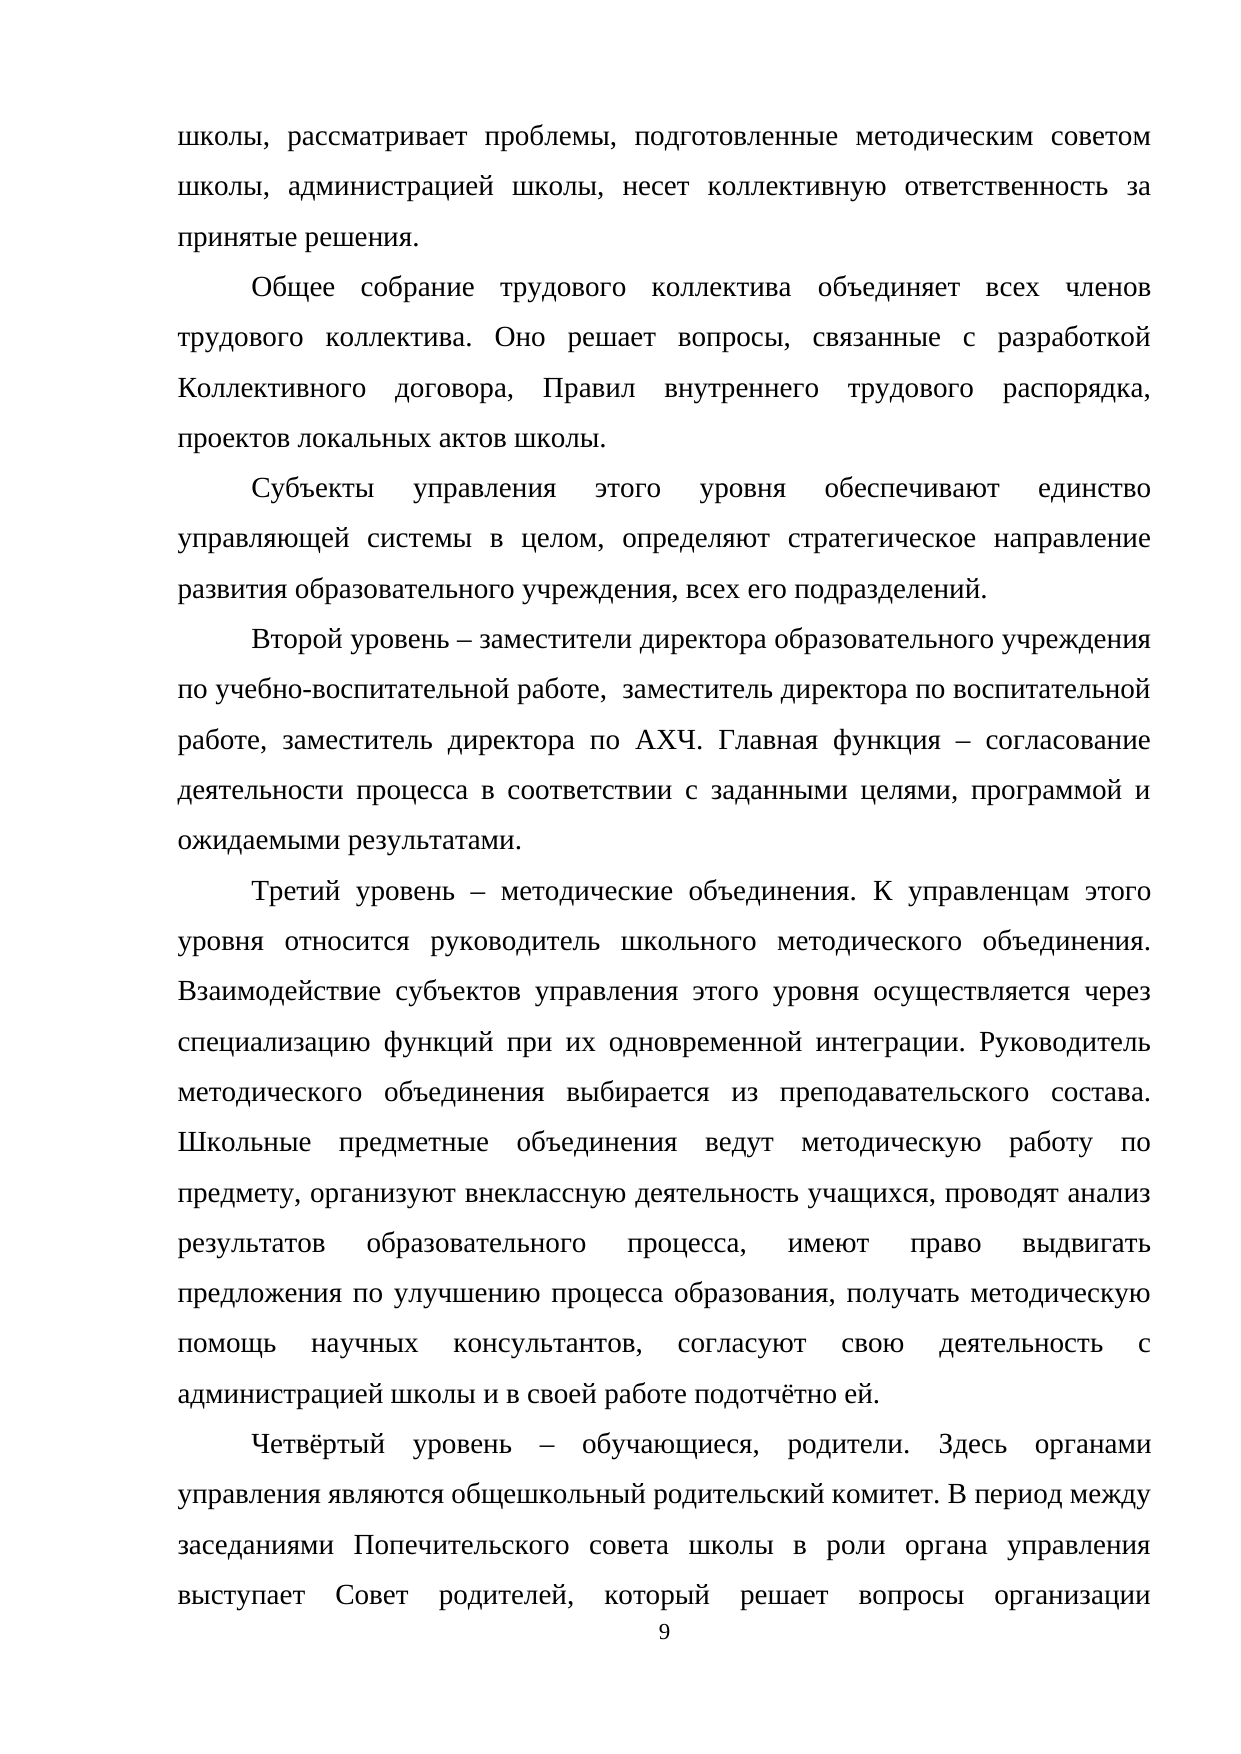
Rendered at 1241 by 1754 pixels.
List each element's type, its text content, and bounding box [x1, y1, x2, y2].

text Общее собрание трудового коллектива объединяет всех членов трудового коллектива. Оно решает вопросы, связанные с разработкой Коллективного договора, Правил внутреннего трудового распорядка, проектов локальных актов школы. [177, 269, 1152, 453]
text Субъекты управления этого уровня обеспечивают единство управляющей системы в целом, определяют стратегическое направление развития образовательного учреждения, всех его подразделений. [177, 470, 1152, 604]
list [177, 118, 1152, 252]
text Третий уровень – методические объединения. К управленцам этого уровня относится руководитель школьного методического объединения. Взаимодействие субъектов управления этого уровня осуществляется через специализацию функций при их одновременной интеграции. Руководитель методического объединения выбирается из преподавательского состава. Школьные предметные объединения ведут методическую работу по предмету, организуют внеклассную деятельность учащихся, проводят анализ результатов образовательного процесса, имеют право выдвигать предложения по улучшению процесса образования, получать методическую помощь научных консультантов, согласуют свою деятельность с администрацией школы и в своей работе подотчётно ей. [177, 873, 1152, 1409]
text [177, 1426, 1152, 1611]
text Второй уровень – заместители директора образовательного учреждения по учебно-воспитательной работе, заместитель директора по воспитательной работе, заместитель директора по АХЧ. Главная функция – согласование деятельности процесса в соответствии с заданными целями, программой и ожидаемыми результатами. [177, 621, 1152, 856]
